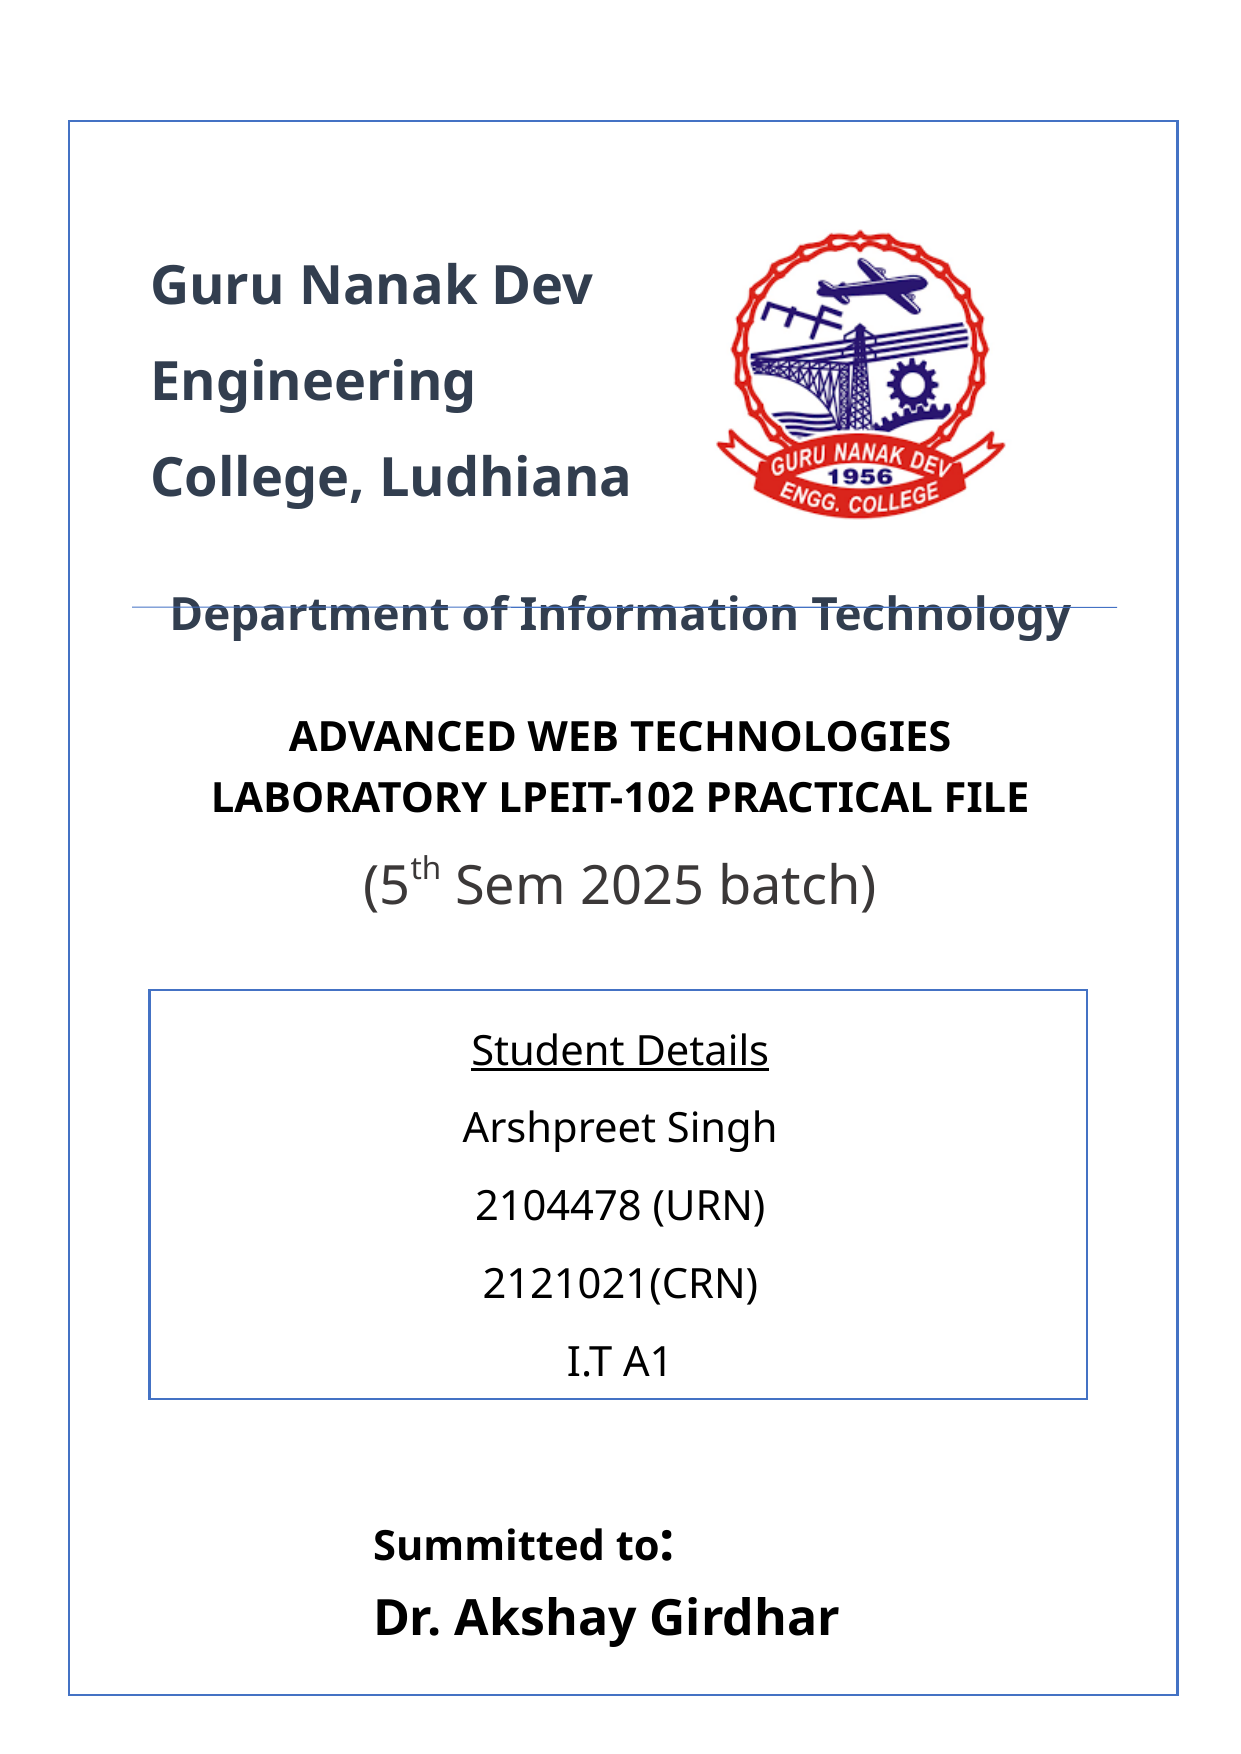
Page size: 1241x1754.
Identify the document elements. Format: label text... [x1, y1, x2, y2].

text Student Details [150, 1020, 1090, 1077]
picture [693, 416, 1029, 439]
text 2121021(CRN) [150, 1254, 1090, 1311]
text (5th Sem 2025 batch) [150, 846, 1090, 920]
text Department of Information Technology [150, 582, 1090, 606]
picture [693, 512, 1029, 559]
text I.T A1 [150, 1332, 1090, 1389]
text ADVANCED WEB TECHNOLOGIES LABORATORY LPEIT-102 PRACTICAL FILE [150, 707, 1090, 825]
text Engineering [150, 342, 1090, 416]
text College, Ludhiana [150, 439, 1090, 512]
text Arshpreet Singh [150, 1098, 1090, 1155]
picture [693, 320, 1029, 342]
text 2104478 (URN) [150, 1176, 1090, 1233]
picture [693, 191, 1029, 246]
text Guru Nanak Dev [150, 246, 1090, 320]
text Department of Information Technology [150, 608, 1090, 644]
